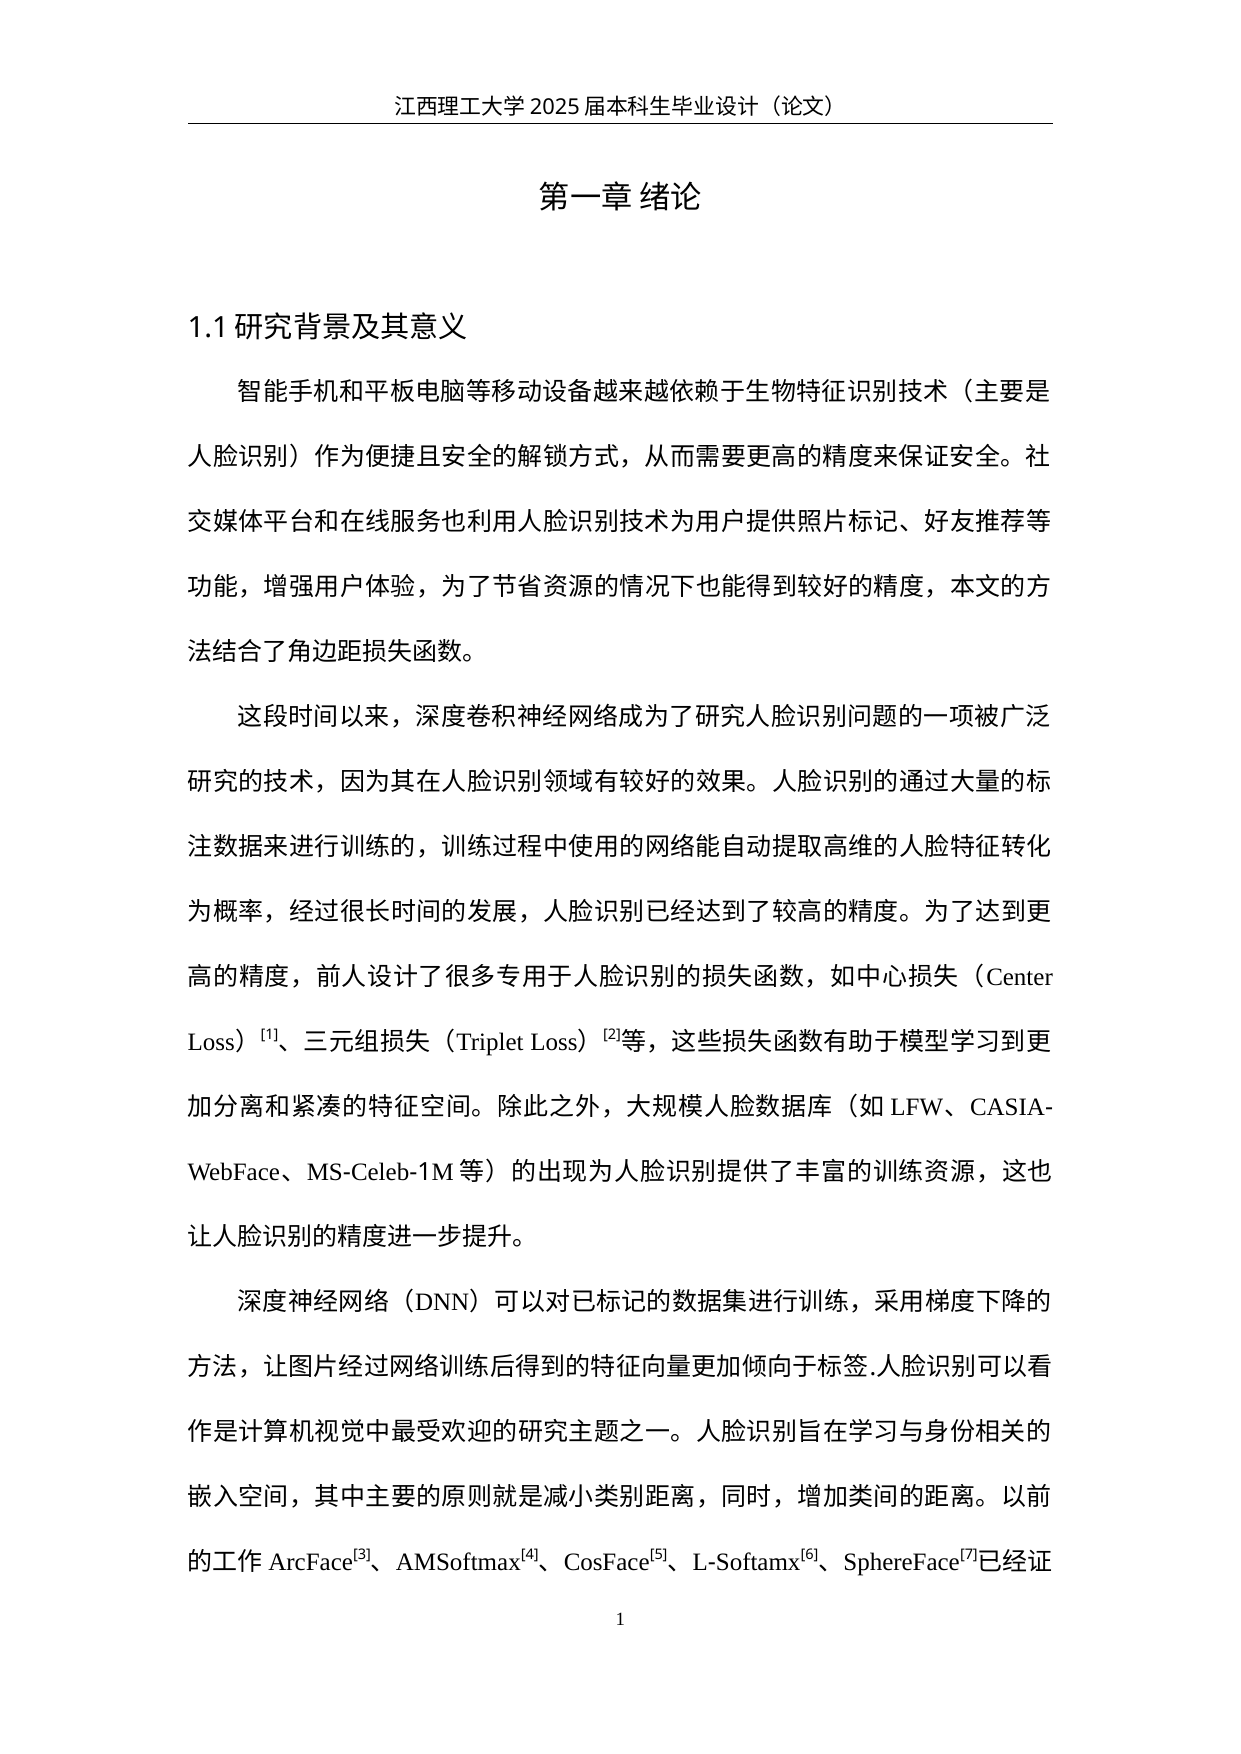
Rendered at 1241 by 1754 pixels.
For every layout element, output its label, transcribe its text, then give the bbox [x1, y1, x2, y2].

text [187, 1267, 1053, 1592]
text 这段时间以来，深度卷积神经网络成为了研究人脸识别问题的一项被广泛研究的技术，因为其在人脸识别领域有较好的效果。人脸识别的通过大量的标注数据来进行训练的，训练过程中使用的网络能自动提取高维的人脸特征转化为概率，经过很长时间的发展，人脸识别已经达到了较高的精度。为了达到更高的精度，前人设计了很多专用于人脸识别的损失函数，如中心损失（Center Loss）[1]、三元组损失（Triplet Loss）[2]等，这些损失函数有助于模型学习到更加分离和紧凑的特征空间。除此之外，大规模人脸数据库（如LFW、CASIA-WebFace、MS-Celeb-1M等）的出现为人脸识别提供了丰富的训练资源，这也让人脸识别的精度进一步提升。 [187, 682, 1053, 1267]
text 1.1研究背景及其意义 [187, 292, 1053, 357]
text 智能手机和平板电脑等移动设备越来越依赖于生物特征识别技术（主要是人脸识别）作为便捷且安全的解锁方式，从而需要更高的精度来保证安全。社交媒体平台和在线服务也利用人脸识别技术为用户提供照片标记、好友推荐等功能，增强用户体验，为了节省资源的情况下也能得到较好的精度，本文的方法结合了角边距损失函数。 [187, 357, 1053, 682]
text 第一章 绪论 [187, 162, 1053, 227]
